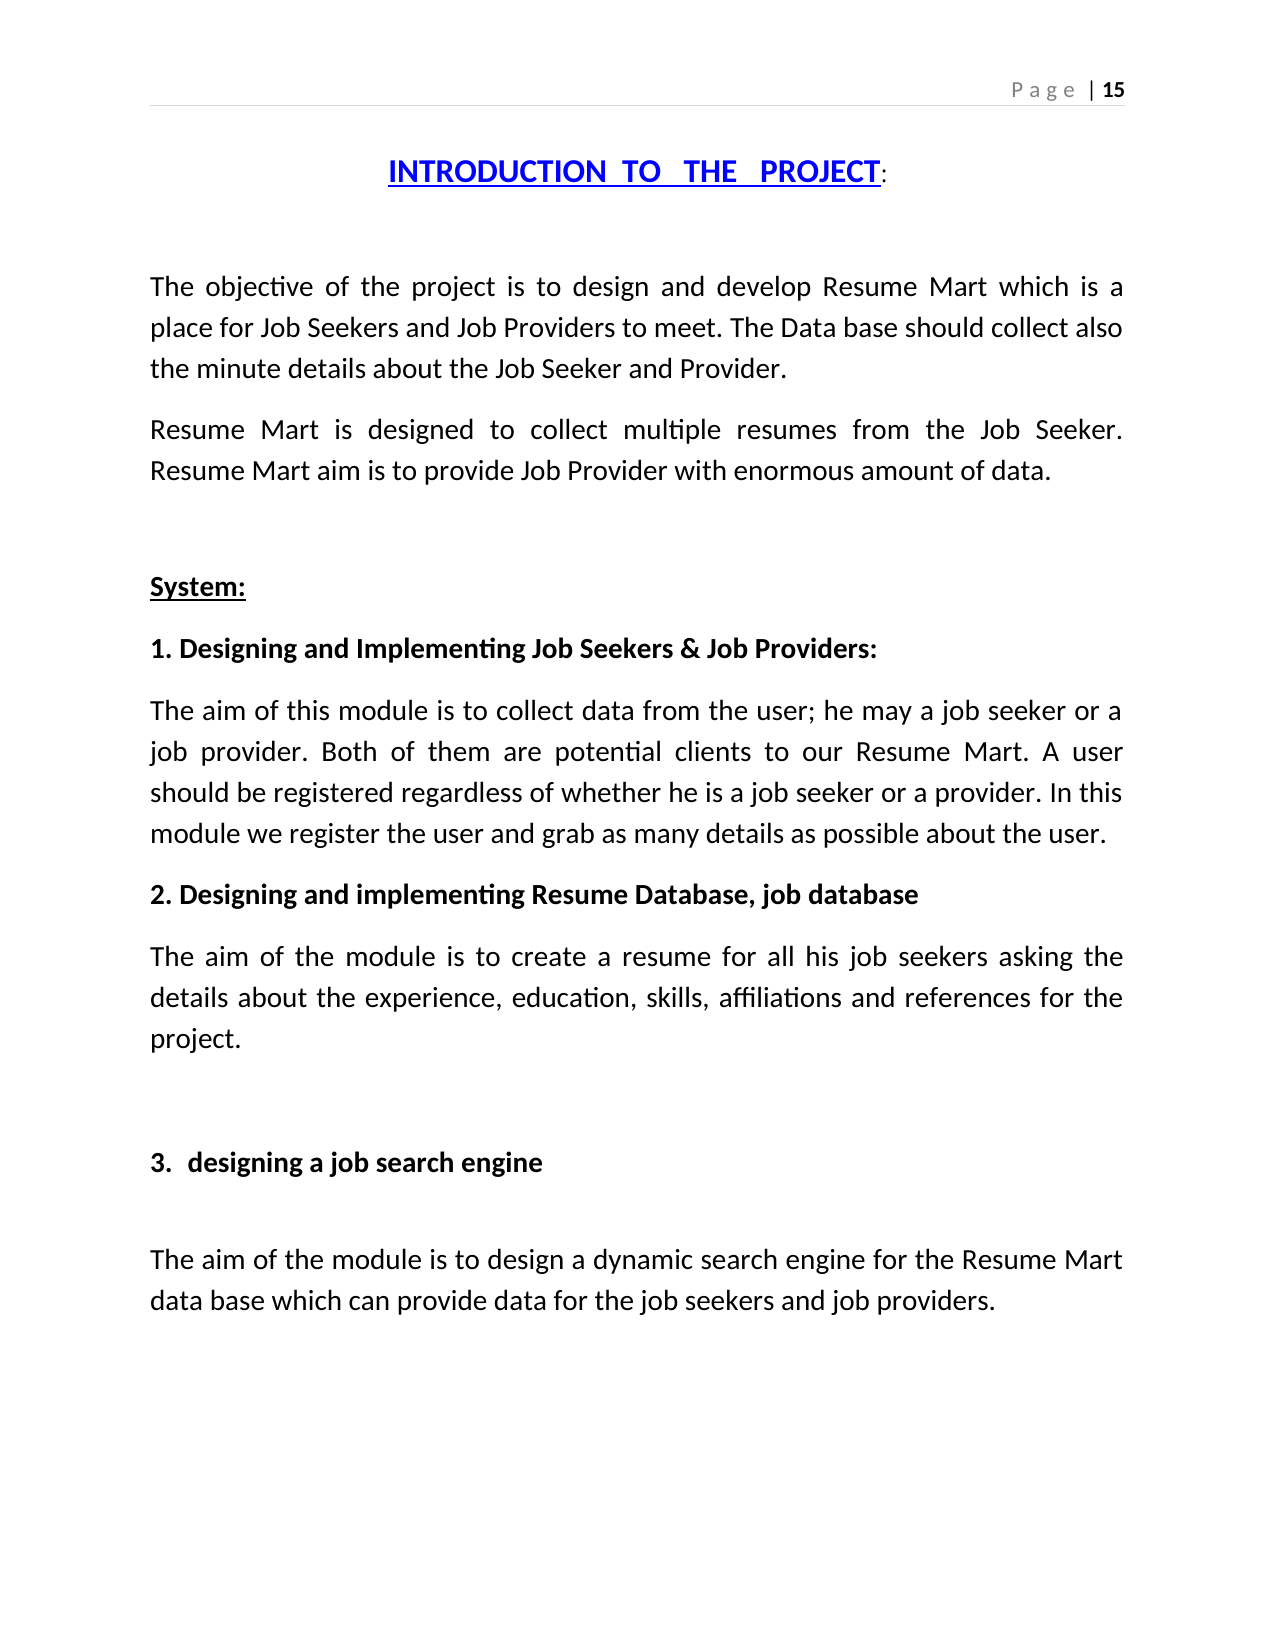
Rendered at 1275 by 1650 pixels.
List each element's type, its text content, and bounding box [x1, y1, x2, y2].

text 1. Designing and Implementing Job Seekers & Job Providers: [150, 630, 1125, 666]
text The aim of this module is to collect data from the user; he may a job seeker or a job provider. Both of them are potential clients to our Resume Mart. A user should be registered regardless of whether he is a job seeker or a provider. In this module we register the user and grab as many details as possible about the user. [150, 692, 1125, 850]
text INTRODUCTION TO THE PROJECT: [150, 150, 1125, 191]
text System: [150, 568, 1125, 604]
list designing a job search engine [150, 1144, 1125, 1179]
text The aim of the module is to create a resume for all his job seekers asking the details about the experience, education, skills, affiliations and references for the project. [150, 938, 1125, 1056]
text The aim of the module is to design a dynamic search engine for the Resume Mart data base which can provide data for the job seekers and job providers. [150, 1241, 1125, 1318]
text 2. Designing and implementing Resume Database, job database [150, 876, 1125, 912]
text Resume Mart is designed to collect multiple resumes from the Job Seeker. Resume Mart aim is to provide Job Provider with enormous amount of data. [150, 411, 1125, 488]
text The objective of the project is to design and develop Resume Mart which is a place for Job Seekers and Job Providers to meet. The Data base should collect also the minute details about the Job Seeker and Provider. [150, 268, 1125, 385]
